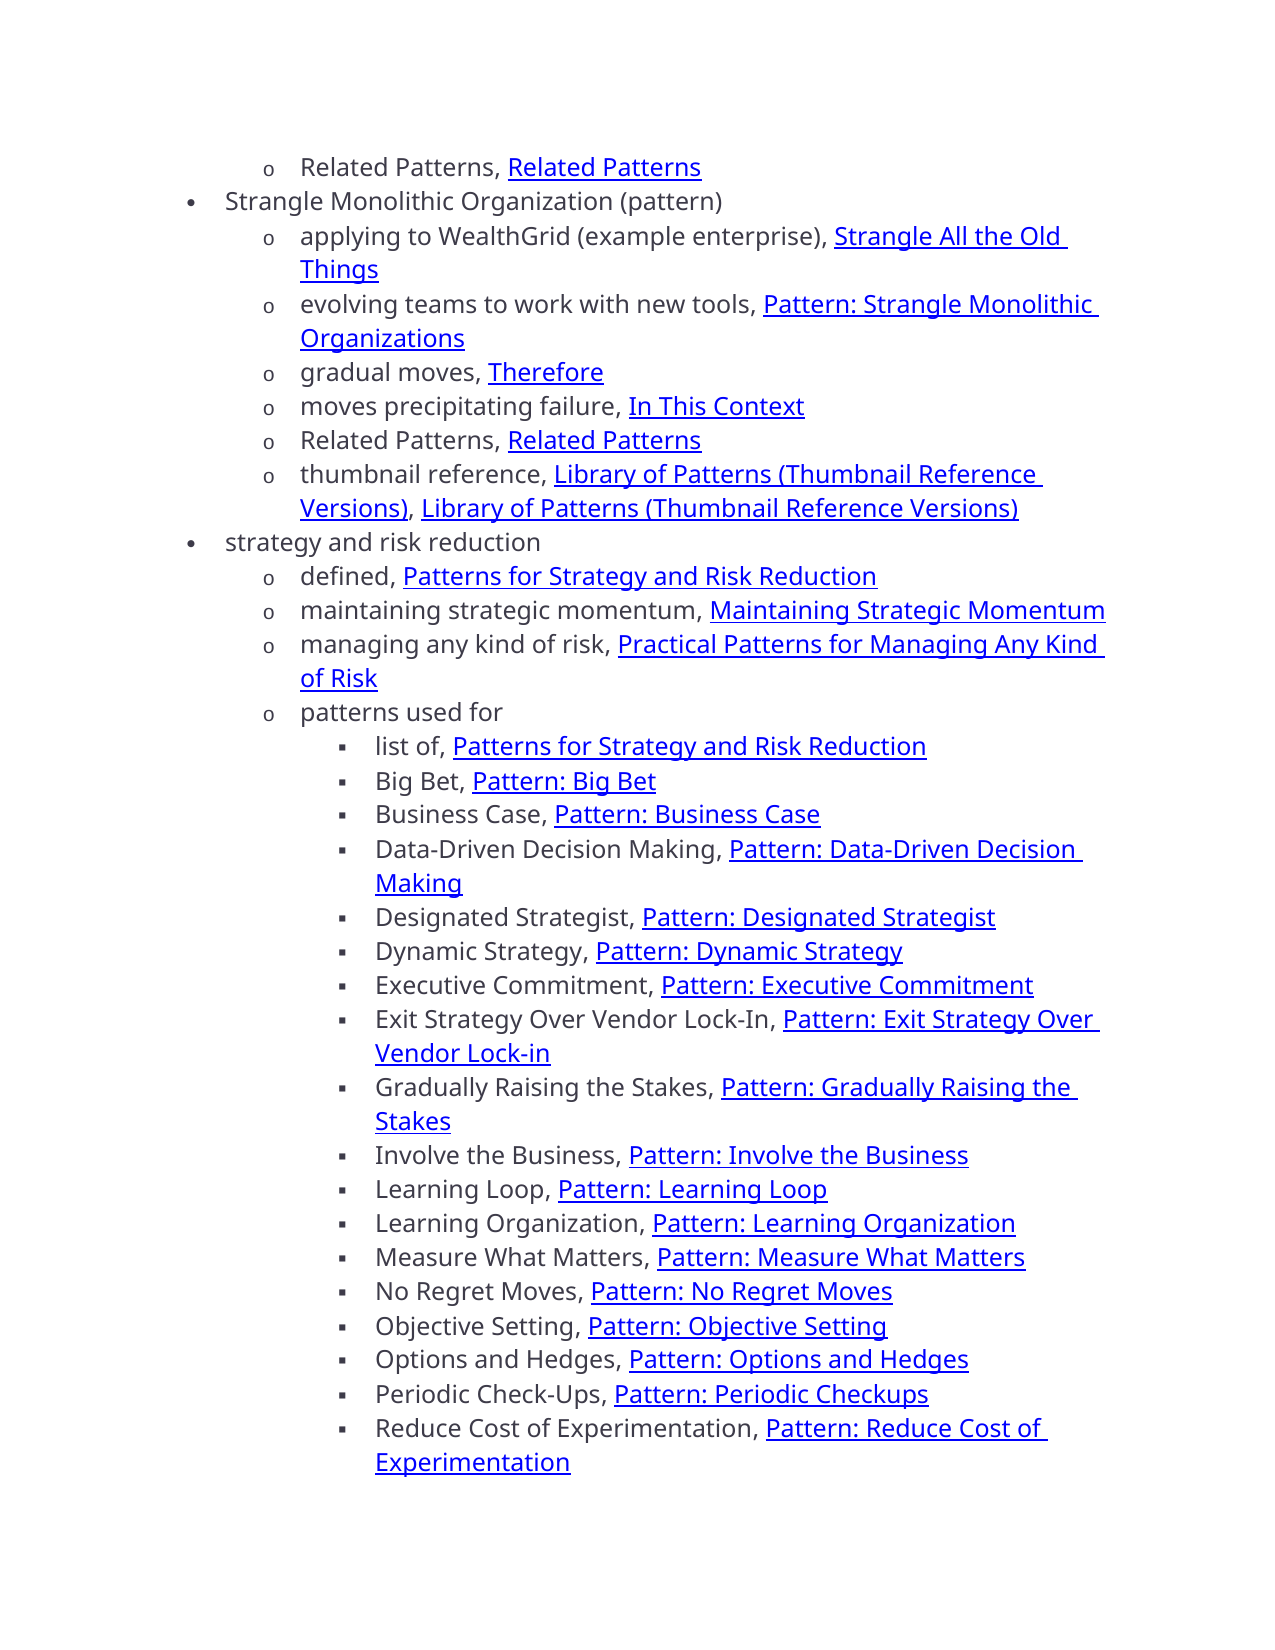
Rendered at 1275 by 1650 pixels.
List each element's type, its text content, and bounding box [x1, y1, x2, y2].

list Learning Loop, Pattern: Learning Loop [337, 1172, 1125, 1206]
list No Regret Moves, Pattern: No Regret Moves [337, 1274, 1125, 1308]
list gradual moves, Therefore [262, 354, 1125, 388]
list maintaining strategic momentum, Maintaining Strategic Momentum [262, 593, 1125, 627]
list Business Case, Pattern: Business Case [337, 797, 1125, 831]
list patterns used for [262, 695, 1125, 729]
list defined, Patterns for Strategy and Risk Reduction [262, 559, 1125, 593]
list evolving teams to work with new tools, Pattern: Strangle Monolithic Organizations [262, 286, 1125, 354]
list managing any kind of risk, Practical Patterns for Managing Any Kind of Risk [262, 627, 1125, 695]
list Exit Strategy Over Vendor Lock-In, Pattern: Exit Strategy Over Vendor Lock-in [337, 1002, 1125, 1070]
list Learning Organization, Pattern: Learning Organization [337, 1206, 1125, 1240]
list Options and Hedges, Pattern: Options and Hedges [337, 1342, 1125, 1376]
list Reduce Cost of Experimentation, Pattern: Reduce Cost of Experimentation [337, 1410, 1125, 1478]
list Data-Driven Decision Making, Pattern: Data-Driven Decision Making [337, 831, 1125, 899]
list strategy and risk reduction [187, 525, 1125, 559]
list Periodic Check-Ups, Pattern: Periodic Checkups [337, 1376, 1125, 1410]
list Big Bet, Pattern: Big Bet [337, 763, 1125, 797]
list Gradually Raising the Stakes, Pattern: Gradually Raising the Stakes [337, 1070, 1125, 1138]
list moves precipitating failure, In This Context [262, 388, 1125, 422]
list Objective Setting, Pattern: Objective Setting [337, 1308, 1125, 1342]
list list of, Patterns for Strategy and Risk Reduction [337, 729, 1125, 763]
list Measure What Matters, Pattern: Measure What Matters [337, 1240, 1125, 1274]
list Related Patterns, Related Patterns [262, 422, 1125, 457]
list Executive Commitment, Pattern: Executive Commitment [337, 967, 1125, 1002]
list Related Patterns, Related Patterns [262, 150, 1125, 184]
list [262, 218, 1125, 286]
list Involve the Business, Pattern: Involve the Business [337, 1138, 1125, 1172]
list Designated Strategist, Pattern: Designated Strategist [337, 899, 1125, 933]
list thumbnail reference, Library of Patterns (Thumbnail Reference Versions), Library of Patterns (Thumbnail Reference Versions) [262, 457, 1125, 525]
list Dynamic Strategy, Pattern: Dynamic Strategy [337, 933, 1125, 967]
list Strangle Monolithic Organization (pattern) [187, 184, 1125, 218]
